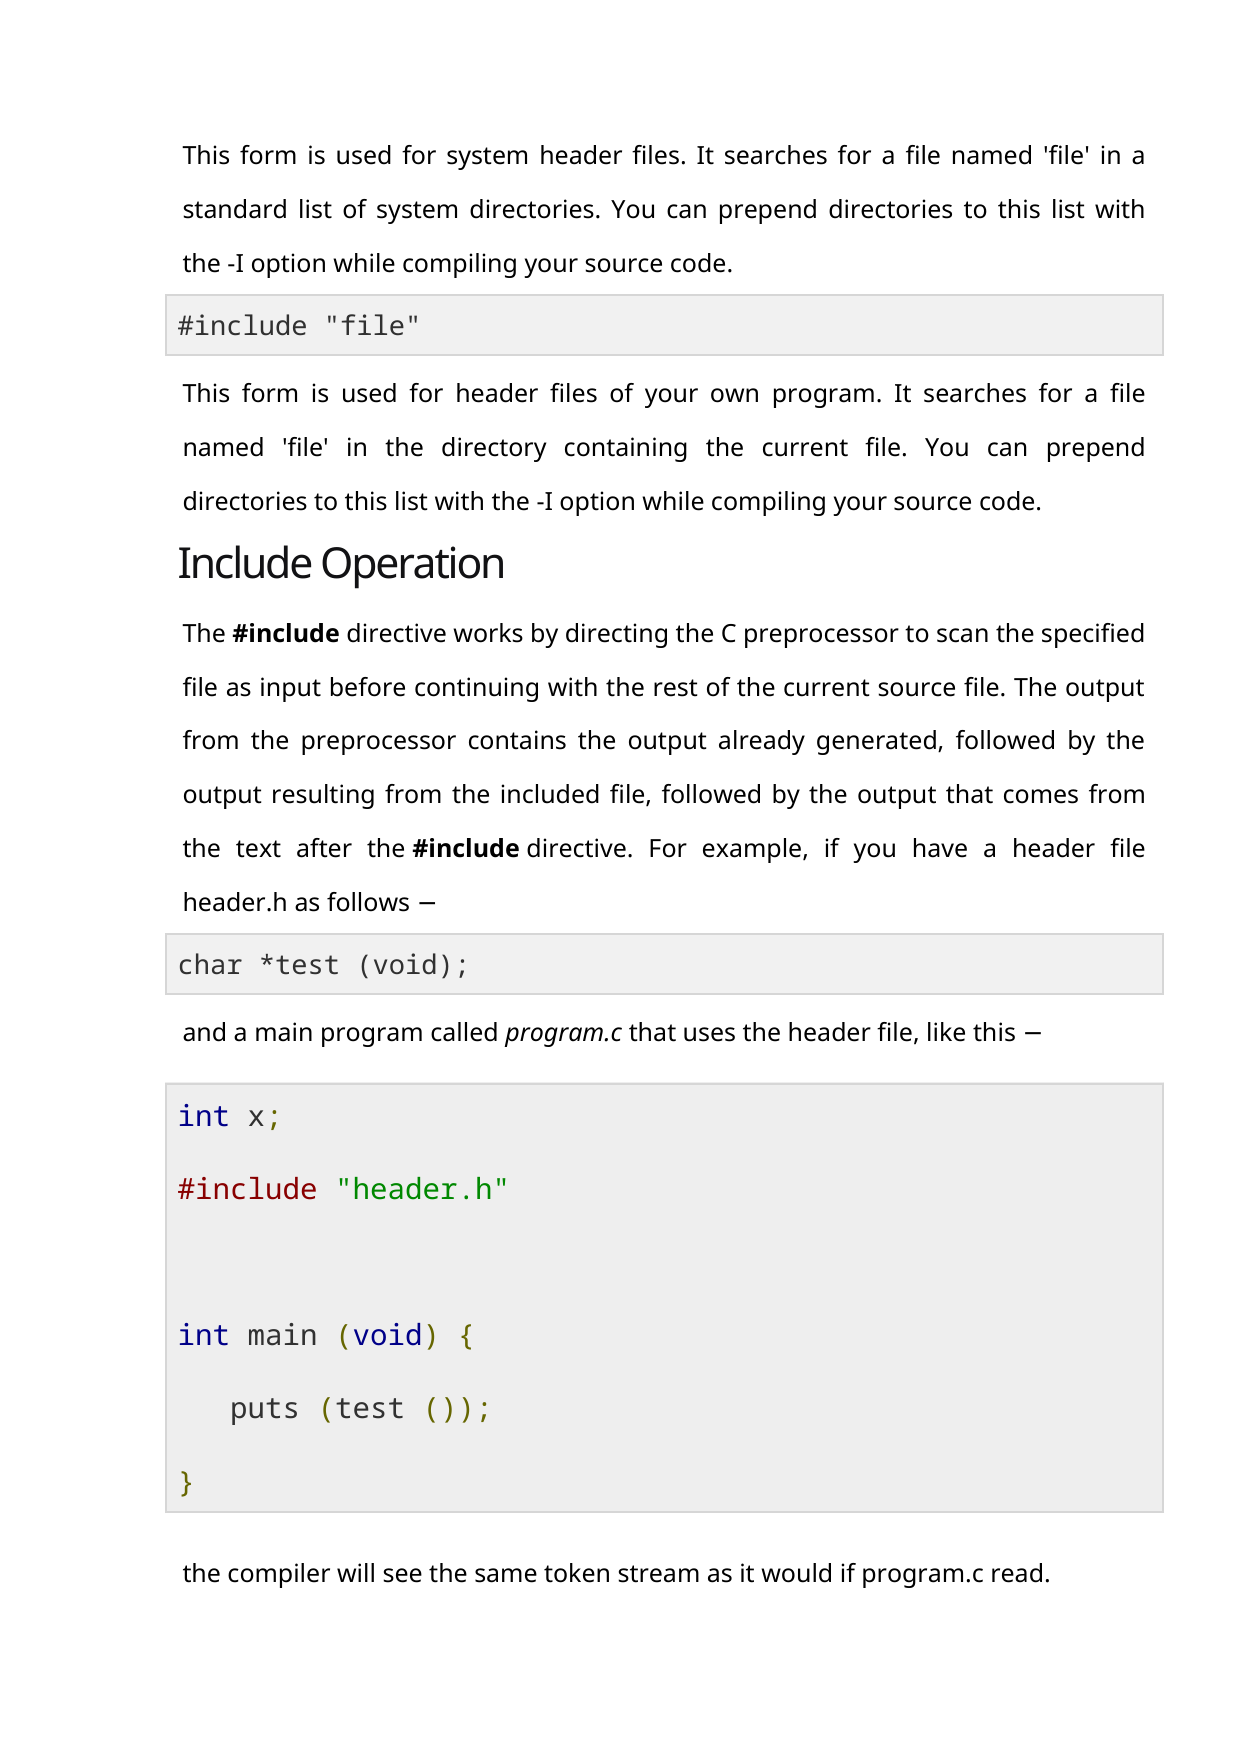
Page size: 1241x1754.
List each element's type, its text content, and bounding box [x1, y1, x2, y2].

text char *test (void); [167, 935, 1162, 993]
text } [167, 1448, 1162, 1511]
text Include Operation [177, 532, 1147, 591]
text the compiler will see the same token stream as it would if program.c read. [182, 1536, 1147, 1589]
text int main (void) { [167, 1302, 1162, 1354]
text This form is used for system header files. It searches for a file named 'file' in a standard list of system directories. You can prepend directories to this list with the -I option while compiling your source code. [182, 118, 1147, 279]
text The #include directive works by directing the C preprocessor to scan the specified file as input before continuing with the rest of the current source file. The output from the preprocessor contains the output already generated, followed by the output resulting from the included file, followed by the output that comes from the text after the #include directive. For example, if you have a header file header.h as follows − [182, 596, 1147, 918]
text puts (test ()); [167, 1375, 1162, 1427]
text This form is used for header files of your own program. It searches for a file named 'file' in the directory containing the current file. You can prepend directories to this list with the -I option while compiling your source code. [182, 356, 1147, 517]
text and a main program called program.c that uses the header file, like this − [182, 995, 1147, 1049]
text int x; [167, 1085, 1162, 1134]
text #include "file" [167, 296, 1162, 354]
text #include "header.h" [167, 1156, 1162, 1208]
